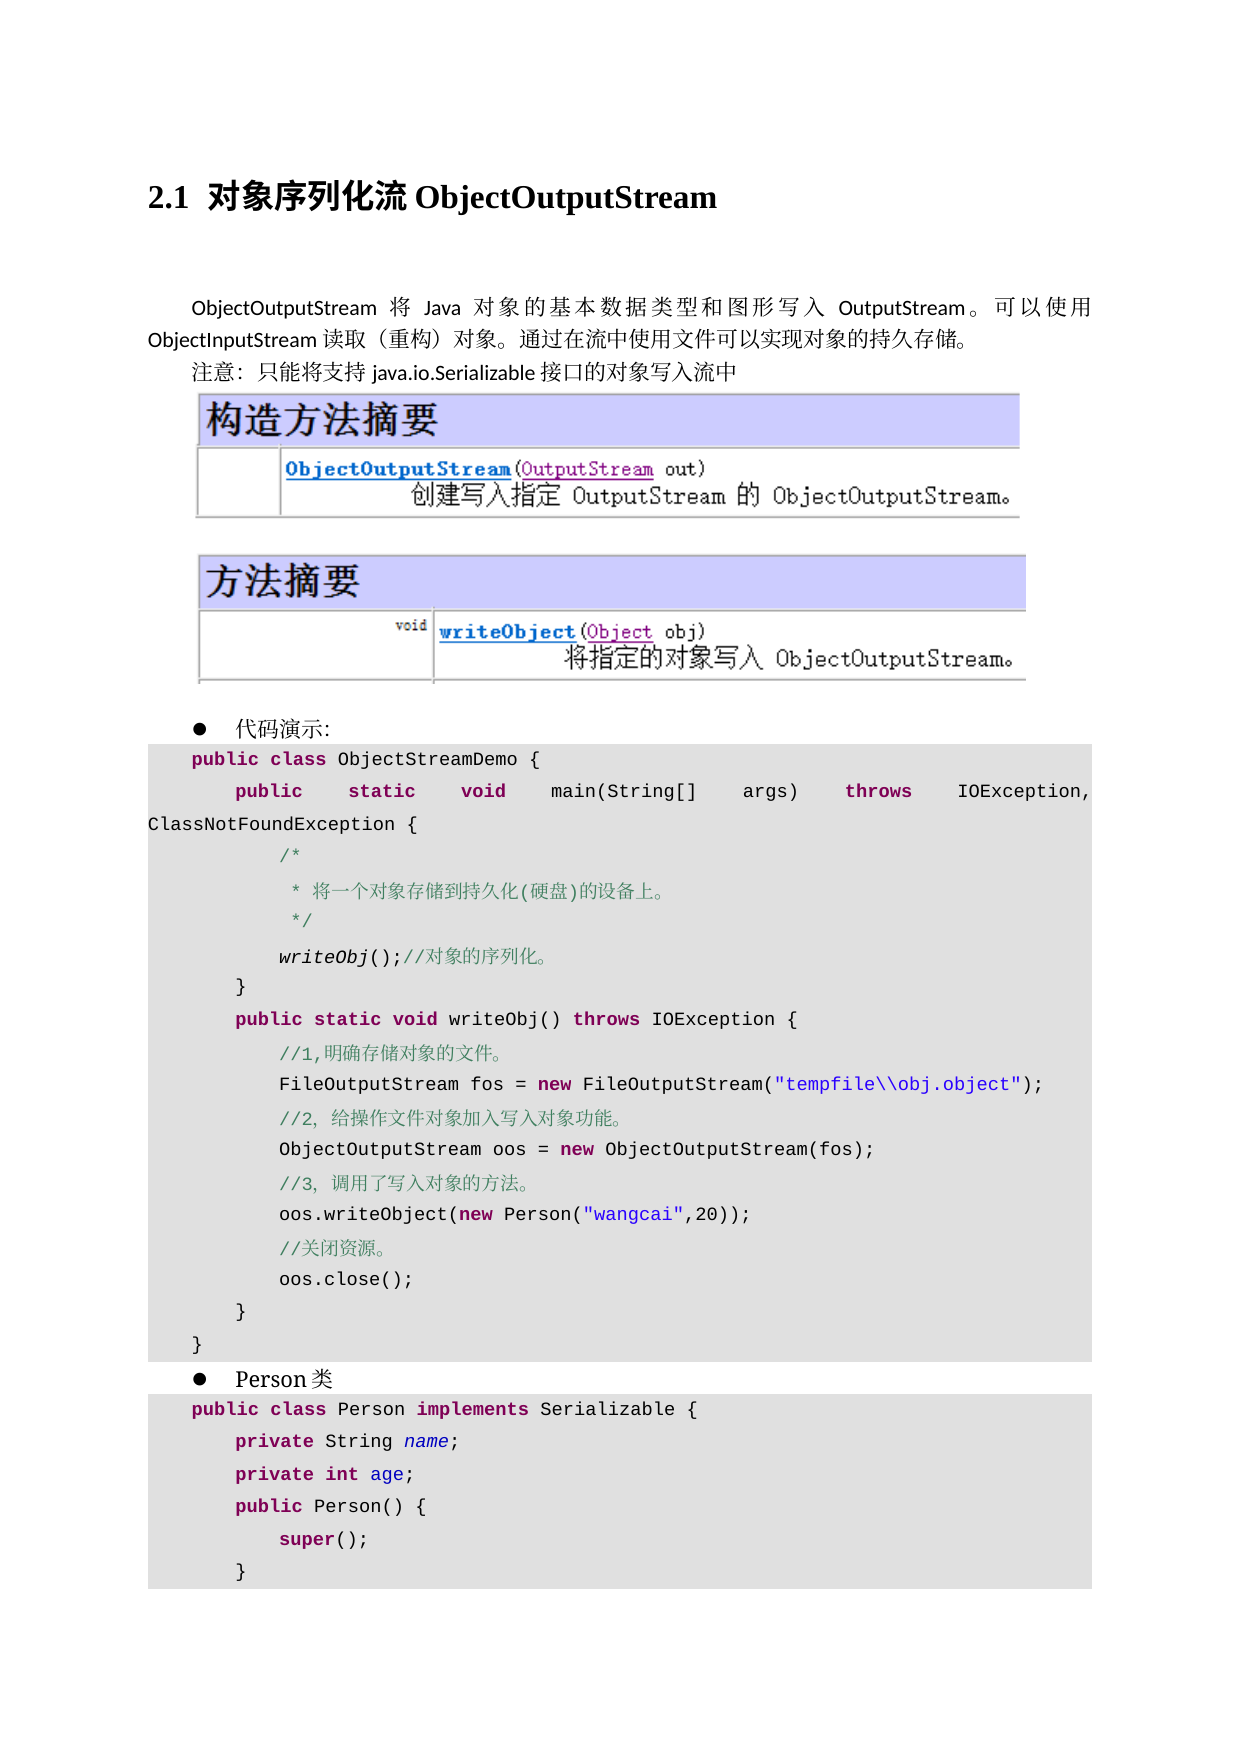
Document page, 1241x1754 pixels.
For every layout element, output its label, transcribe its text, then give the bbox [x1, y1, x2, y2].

text * 将一个对象存储到持久化(硬盘)的设备上。 [148, 874, 1092, 907]
text //1,明确存储对象的文件。 [148, 1037, 1092, 1069]
text ObjectOutputStream 将 Java 对象的基本数据类型和图形写入 OutputStream。可以使用 ObjectInputStream 读取（重构）对象。通过在流中使用文件可以实现对象的持久存储。 [148, 289, 1092, 354]
picture [191, 386, 1020, 523]
text ObjectOutputStream oos = new ObjectOutputStream(fos); [148, 1134, 1092, 1167]
text oos.close(); [148, 1264, 1092, 1297]
text oos.writeObject(new Person("wangcai",20)); [148, 1199, 1092, 1232]
text } [148, 972, 1092, 1004]
text //2，给操作文件对象加入写入对象功能。 [148, 1102, 1092, 1134]
text private int age; [148, 1459, 1092, 1492]
text } [148, 1297, 1092, 1329]
text writeObj();//对象的序列化。 [148, 939, 1092, 972]
text public class Person implements Serializable { [148, 1394, 1092, 1427]
text FileOutputStream fos = new FileOutputStream("tempfile\\obj.object"); [148, 1069, 1092, 1102]
text } [148, 1557, 1092, 1589]
text public static void main(String[] args) throws IOException, ClassNotFoundException { [148, 777, 1092, 842]
text 代码演示： [191, 712, 1092, 744]
text } [148, 1329, 1092, 1362]
text public Person() { [148, 1492, 1092, 1524]
text super(); [148, 1524, 1092, 1557]
text //3，调用了写入对象的方法。 [148, 1167, 1092, 1199]
text 注意：只能将支持 java.io.Serializable 接口的对象写入流中 [148, 354, 1092, 387]
text public class ObjectStreamDemo { [148, 744, 1092, 777]
text Person类 [191, 1362, 1092, 1394]
subtitle 对象序列化流ObjectOutputStream [148, 162, 1092, 227]
text //关闭资源。 [148, 1232, 1092, 1264]
text public static void writeObj() throws IOException { [148, 1004, 1092, 1037]
text private String name; [148, 1427, 1092, 1459]
text */ [148, 907, 1092, 939]
text /* [148, 842, 1092, 874]
picture [191, 549, 1026, 684]
